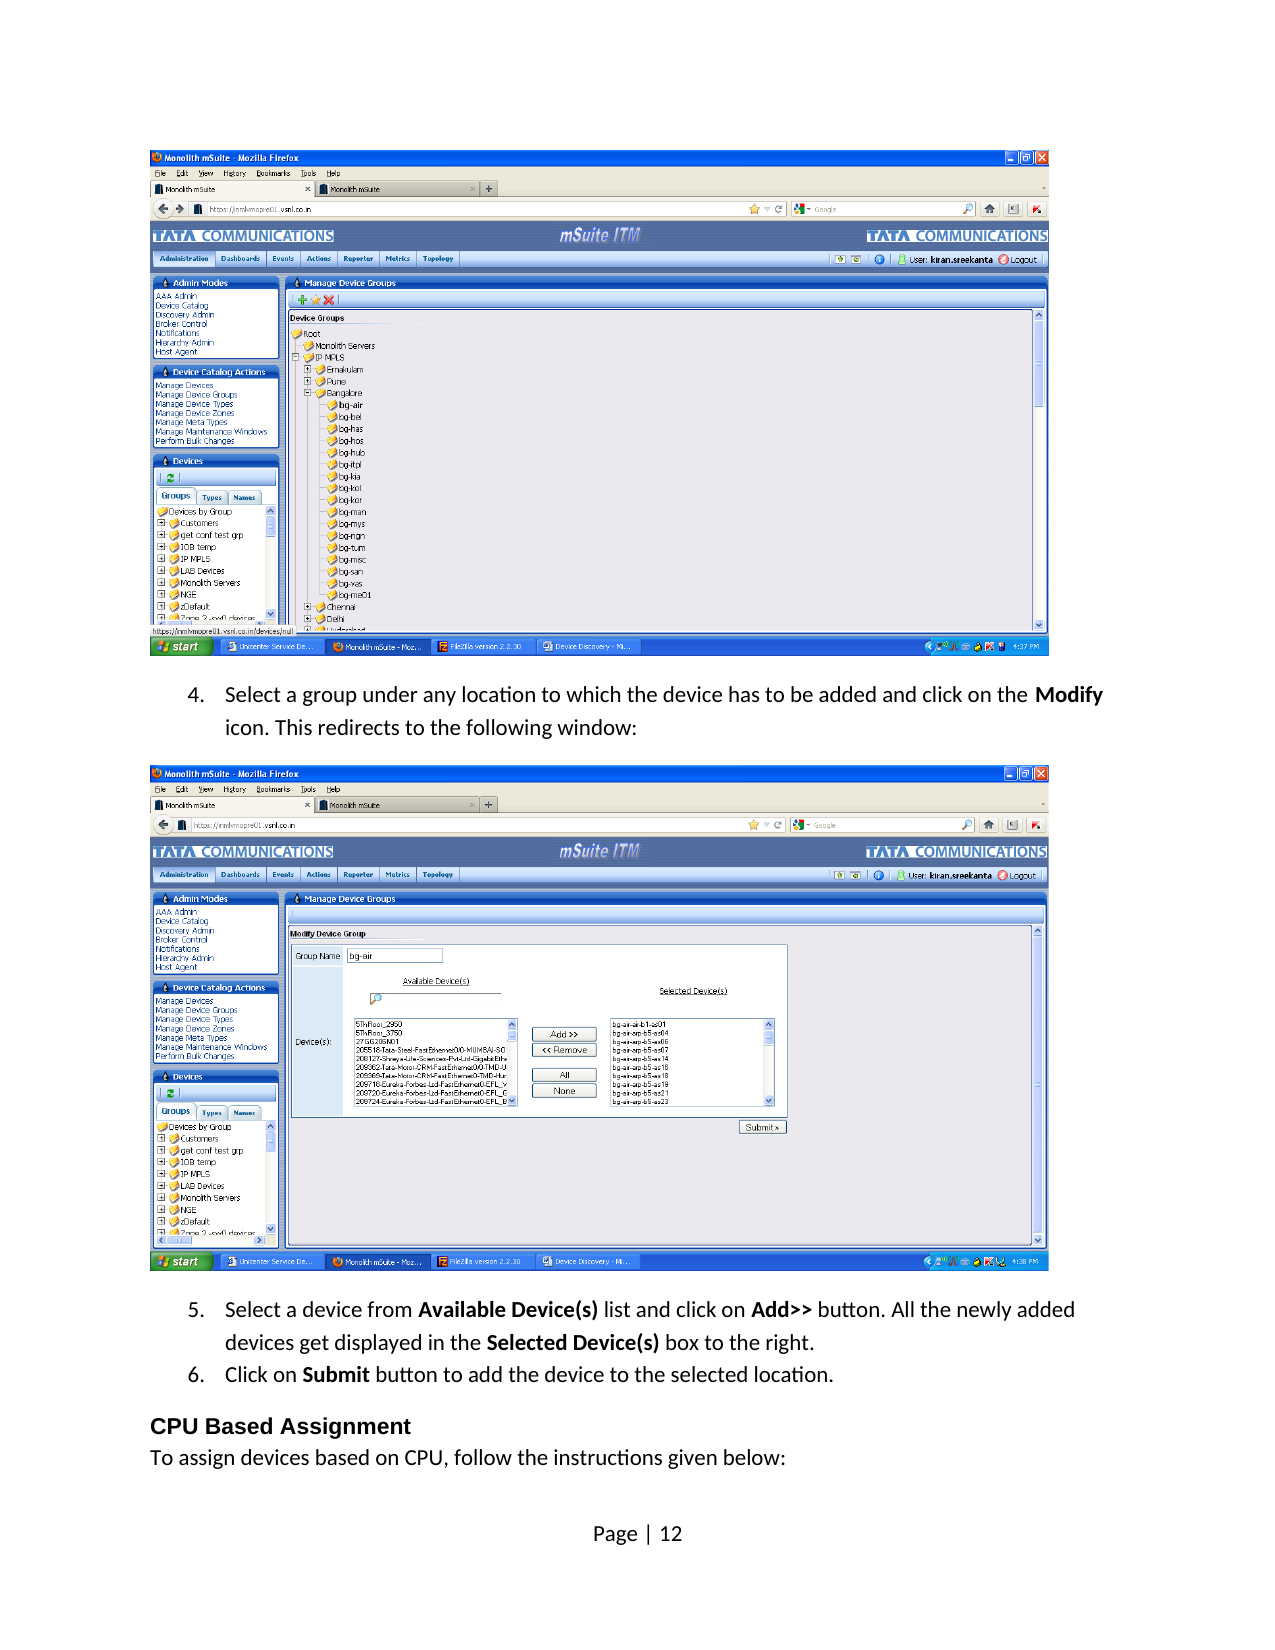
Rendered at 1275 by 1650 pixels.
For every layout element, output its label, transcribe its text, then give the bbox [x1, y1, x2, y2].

picture [150, 150, 1049, 656]
list Select a group under any location to which the device has to be added and click on the Modify icon. This redirects to the following window: [187, 681, 1125, 741]
list Click on Submit button to add the device to the selected location. [187, 1360, 1125, 1388]
list Select a device from Available Device(s) list and click on Add>> button. All the newly added devices get displayed in the Selected Device(s) box to the right. [187, 1296, 1125, 1356]
picture [150, 765, 1049, 1271]
subtitle CPU Based Assignment [150, 1413, 1125, 1439]
text To assign devices based on CPU, follow the instructions given below: [150, 1443, 1125, 1471]
